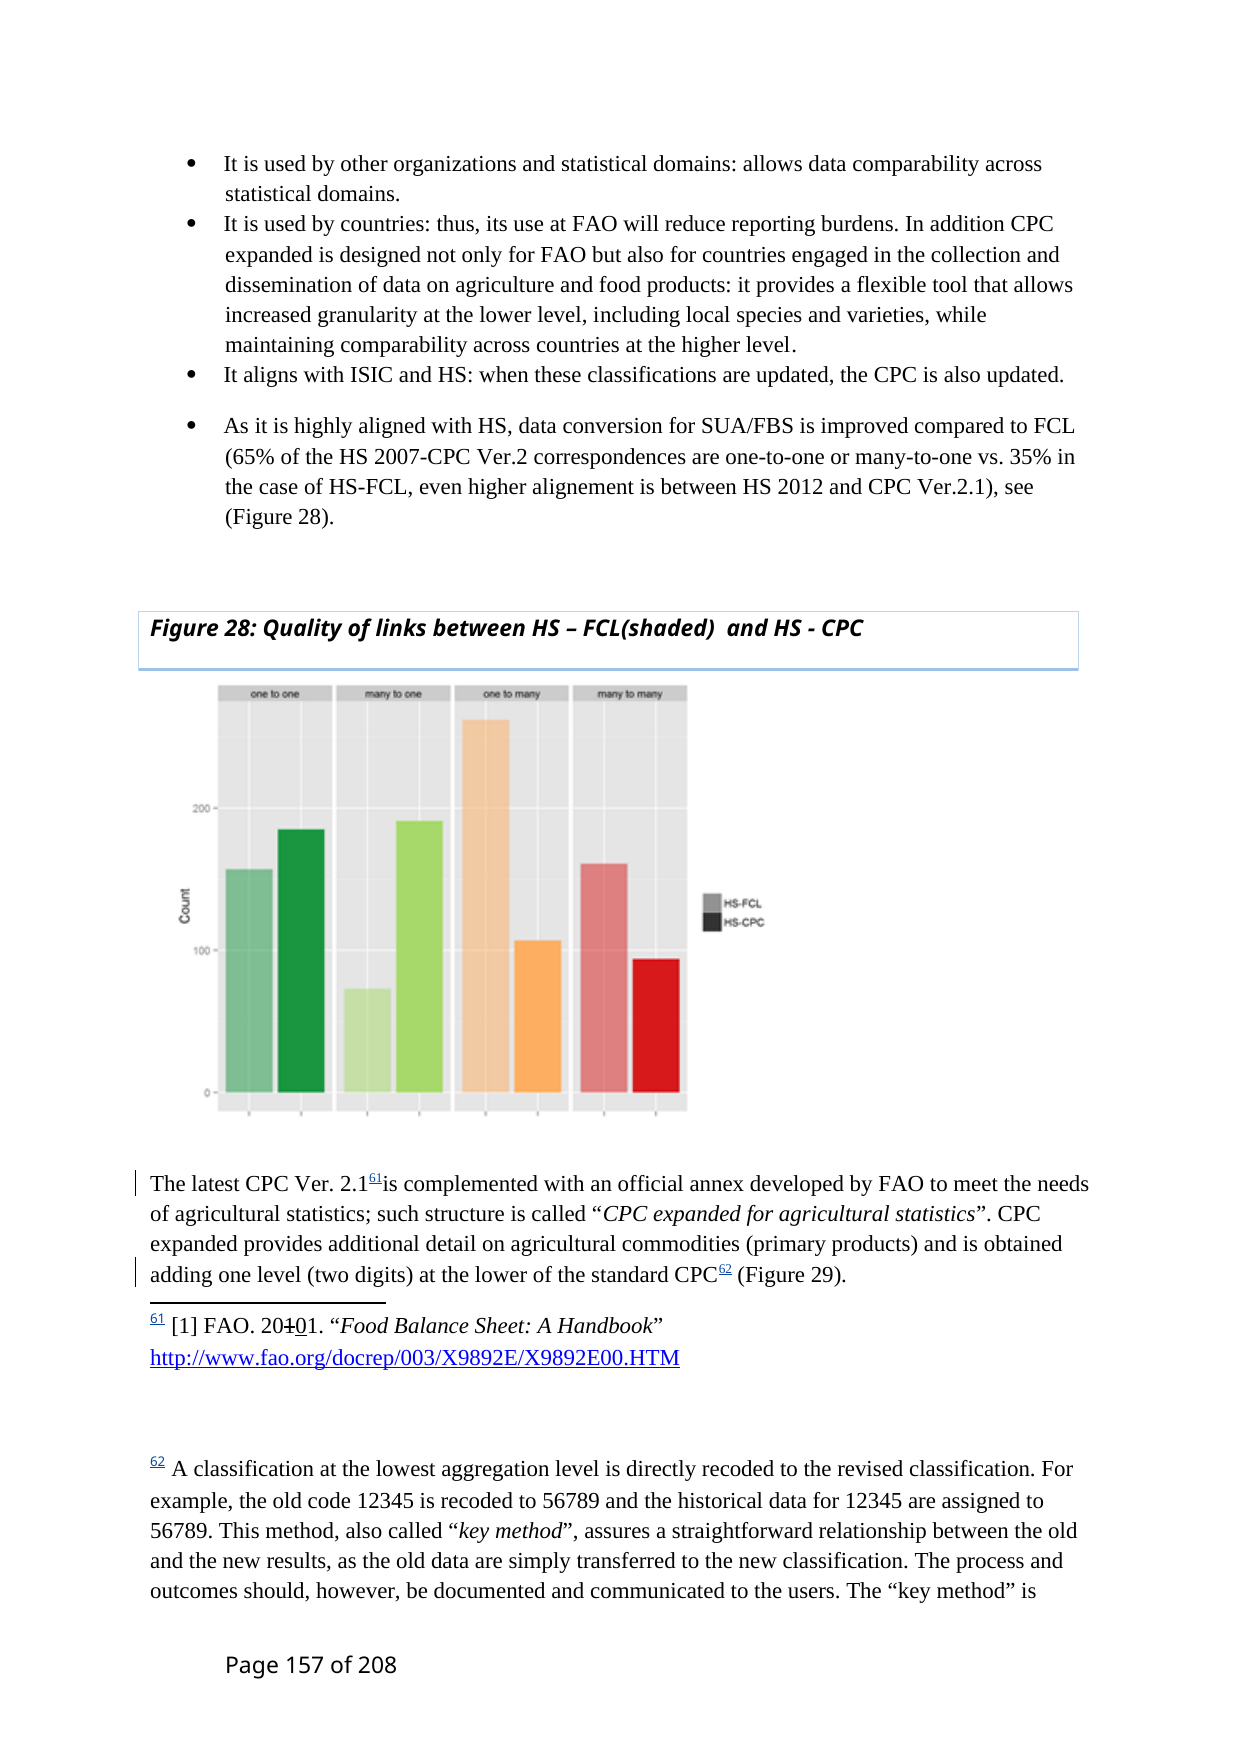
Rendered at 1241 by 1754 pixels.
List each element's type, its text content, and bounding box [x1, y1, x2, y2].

list It is used by other organizations and statistical domains: allows data comparability across statistical domains. [187, 150, 1090, 207]
list As it is highly aligned with HS, data conversion for SUA/FBS is improved compared to FCL (65% of the HS 2007-CPC Ver.2 correspondences are one-to-one or many-to-one vs. 35% in the case of HS-FCL, even higher alignement is between HS 2012 and CPC Ver.2.1), see (Figure 28). [187, 412, 1090, 529]
list It is used by countries: thus, its use at FAO will reduce reporting burdens. In addition CPC expanded is designed not only for FAO but also for countries engaged in the collection and dissemination of data on agriculture and food products: it provides a flexible tool that allows increased granularity at the lower level, including local species and varieties, while maintaining comparability across countries at the higher level. [187, 210, 1090, 358]
text The latest CPC Ver. 2.1is complemented with an official annex developed by FAO to meet the needs of agricultural statistics; such structure is called “CPC expanded for agricultural statistics”. CPC expanded provides additional detail on agricultural commodities (primary products) and is obtained adding one level (two digits) at the lower of the standard CPC (Figure 29). [150, 1170, 1090, 1287]
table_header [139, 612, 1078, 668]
list It aligns with ISIC and HS: when these classifications are updated, the CPC is also updated. [187, 361, 1090, 388]
